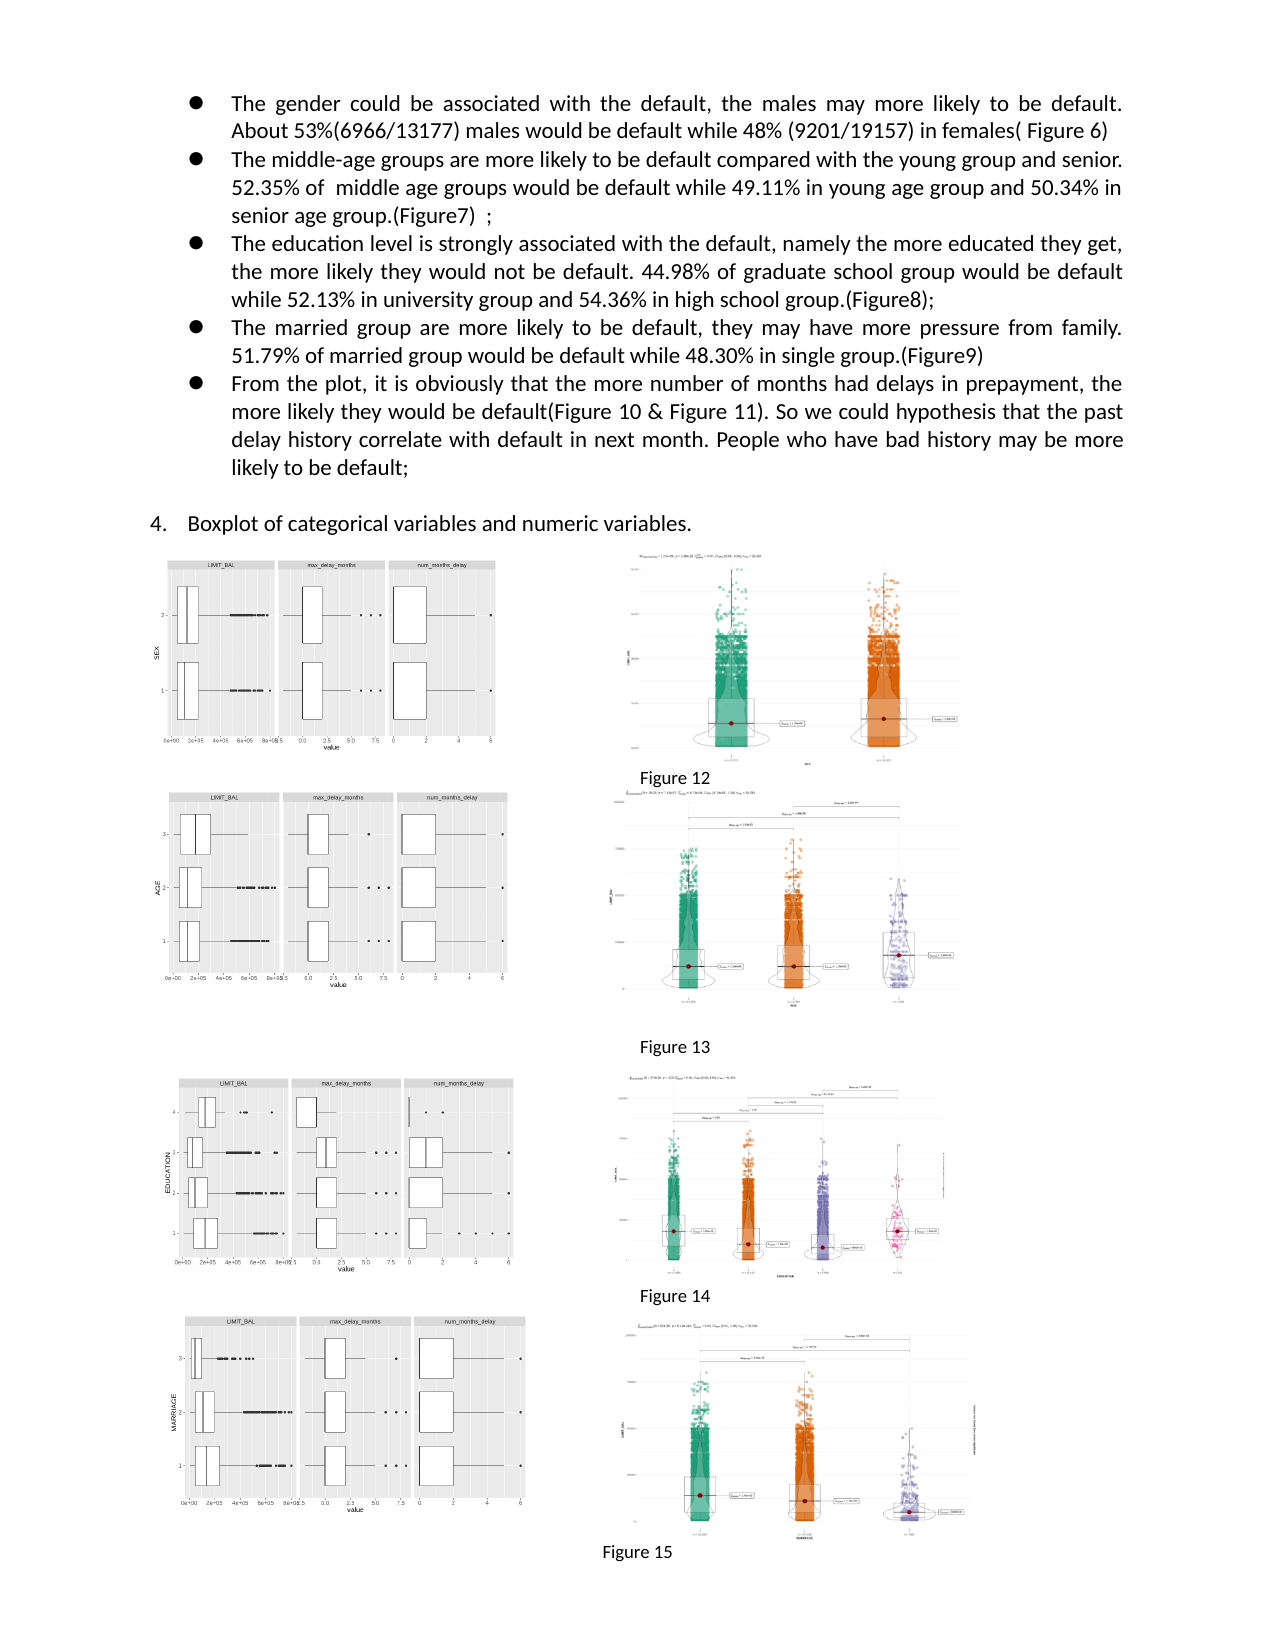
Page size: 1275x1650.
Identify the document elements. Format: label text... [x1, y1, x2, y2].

picture [621, 1322, 976, 1541]
list Figure 13 [225, 1035, 1125, 1058]
picture [152, 789, 510, 1000]
picture [609, 789, 962, 1007]
picture [151, 557, 499, 762]
picture [614, 1076, 945, 1278]
picture [162, 1076, 517, 1284]
list The education level is strongly associated with the default, namely the more educated they get, the more likely they would not be default. 44.98% of graduate school group would be default while 52.13% in university group and 54.36% in high school group.(Figure8); [187, 229, 1125, 313]
list From the plot, it is obviously that the more number of months had delays in prepayment, the more likely they would be default(Figure 10 & Figure 11). So we could hypothesis that the past delay history correlate with default in next month. People who have bad history may be more likely to be default; [187, 369, 1125, 481]
list The gender could be associated with the default, the males may more likely to be default. About 53%(6966/13177) males would be default while 48% (9201/19157) in females( Figure 6) [187, 89, 1125, 145]
picture [627, 552, 962, 766]
list The married group are more likely to be default, they may have more pressure from family. 51.79% of married group would be default while 48.30% in single group.(Figure9) [187, 313, 1125, 369]
list Boxplot of categorical variables and numeric variables. [150, 509, 1125, 537]
picture [168, 1313, 529, 1525]
list The middle-age groups are more likely to be default compared with the young group and senior. 52.35% of middle age groups would be default while 49.11% in young age group and 50.34% in senior age group.(Figure7) ; [187, 145, 1125, 229]
